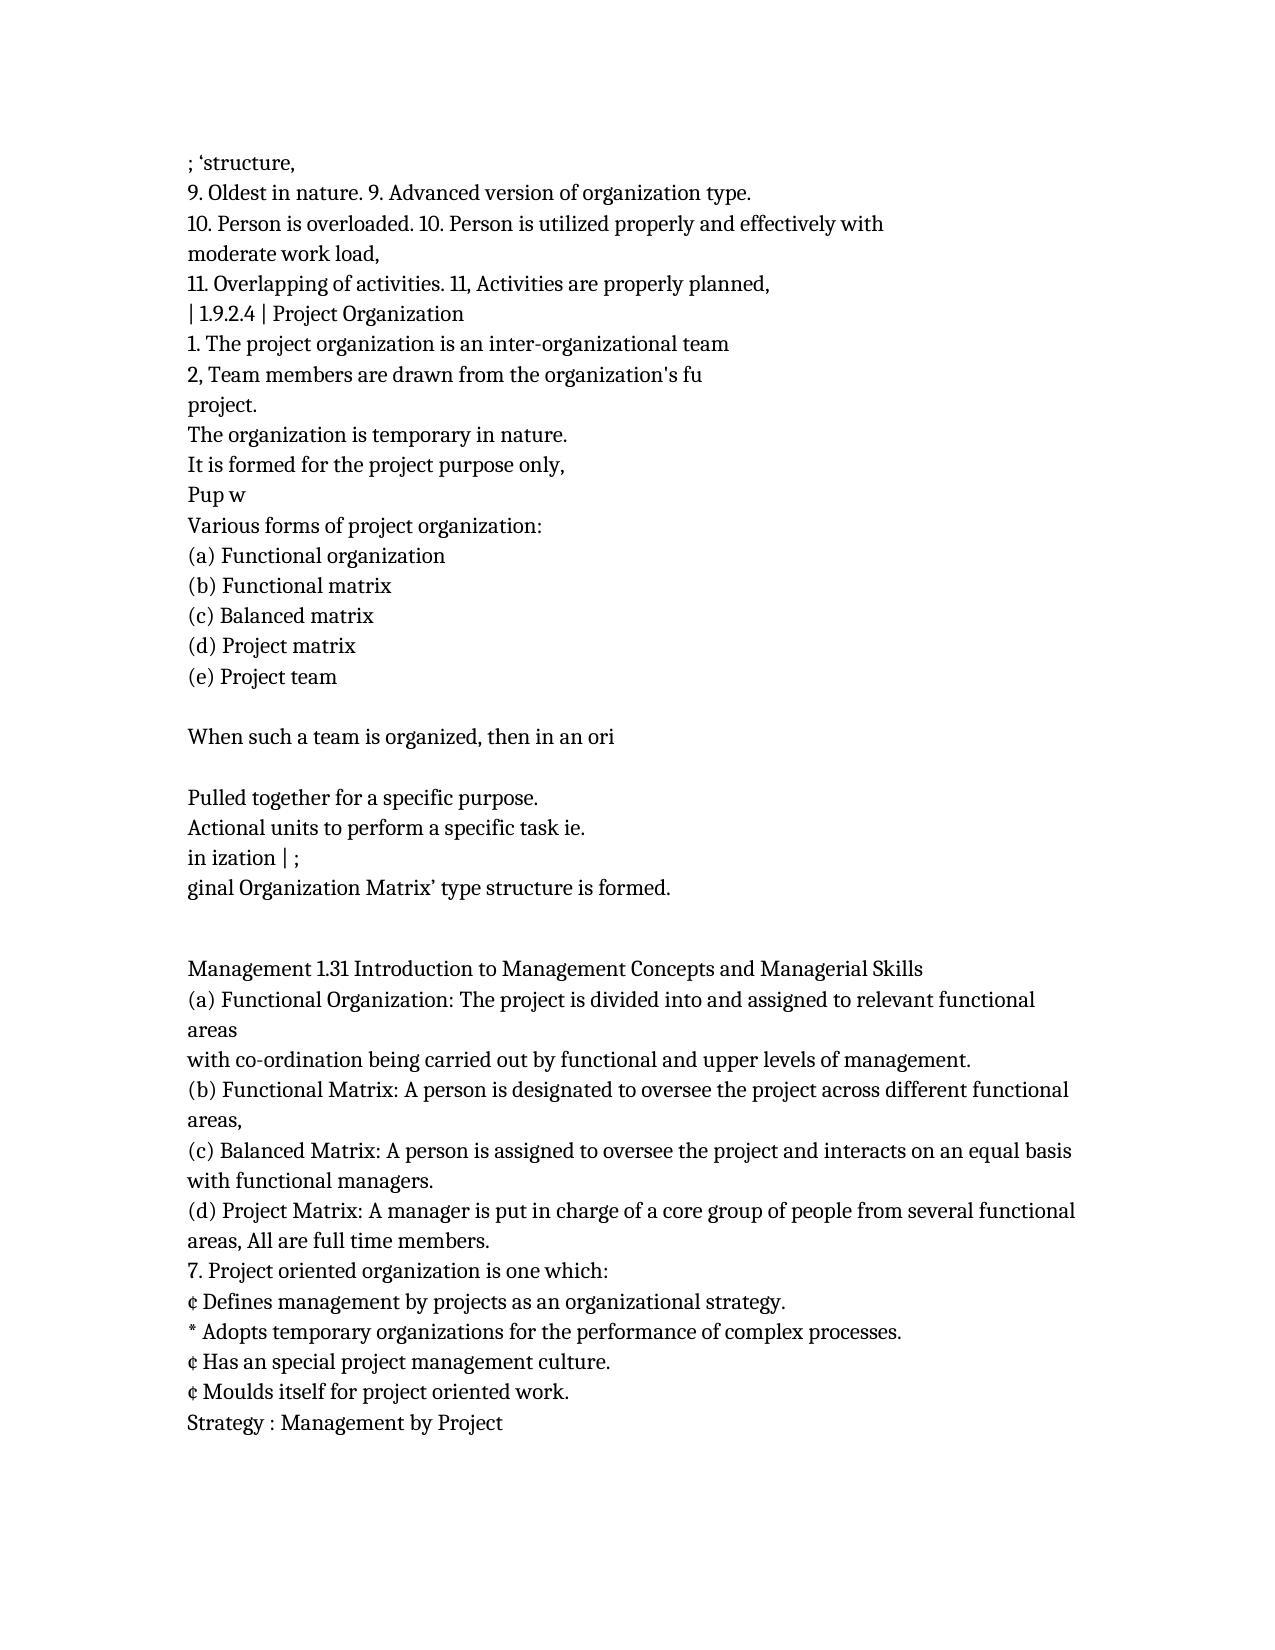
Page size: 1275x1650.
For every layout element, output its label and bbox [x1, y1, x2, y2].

text [187, 956, 1087, 1496]
text [187, 150, 1087, 932]
